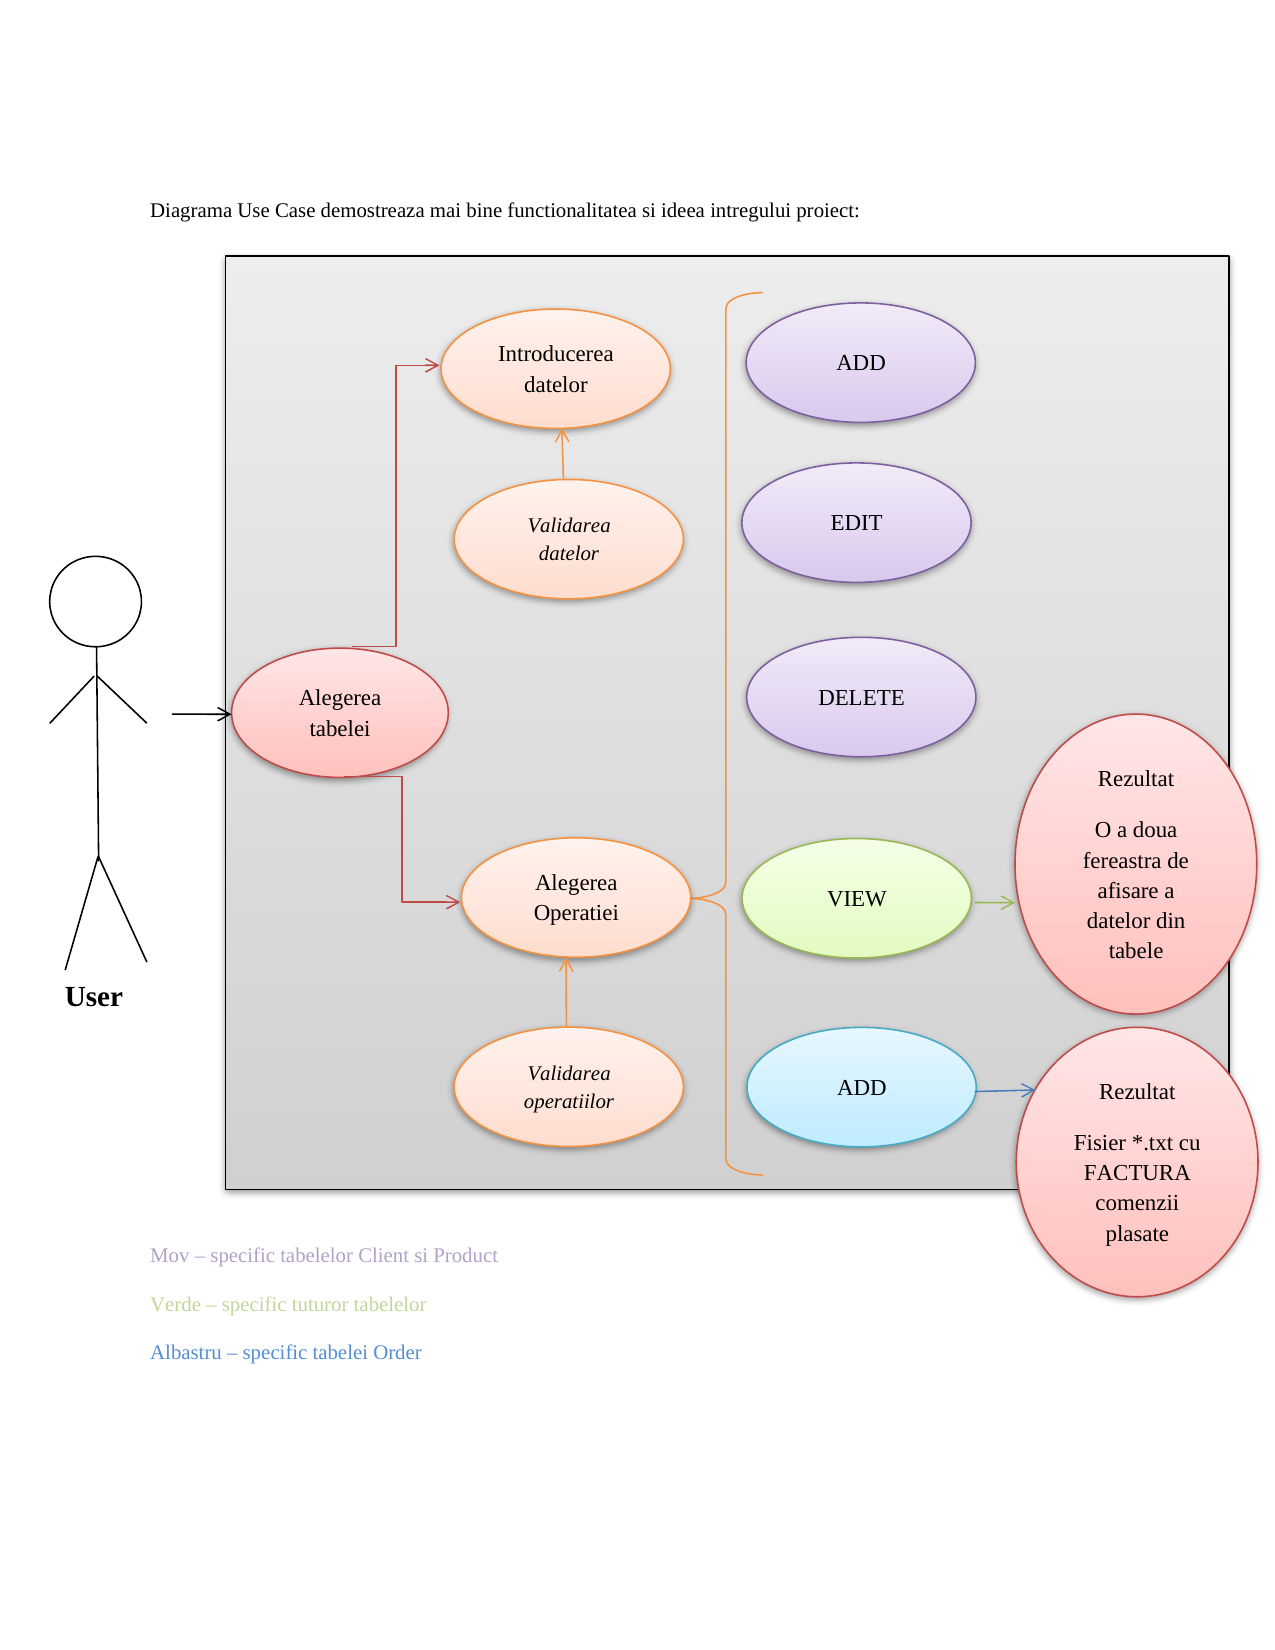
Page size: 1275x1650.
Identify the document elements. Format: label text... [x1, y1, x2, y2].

text Albastru – specific tabelei Order [150, 1340, 1125, 1364]
text Verde – specific tuturor tabelelor [150, 1292, 1125, 1316]
text Mov – specific tabelelor Client si Product [150, 1243, 1050, 1267]
text Diagrama Use Case demostreaza mai bine functionalitatea si ideea intregului proiect: [150, 198, 1125, 222]
